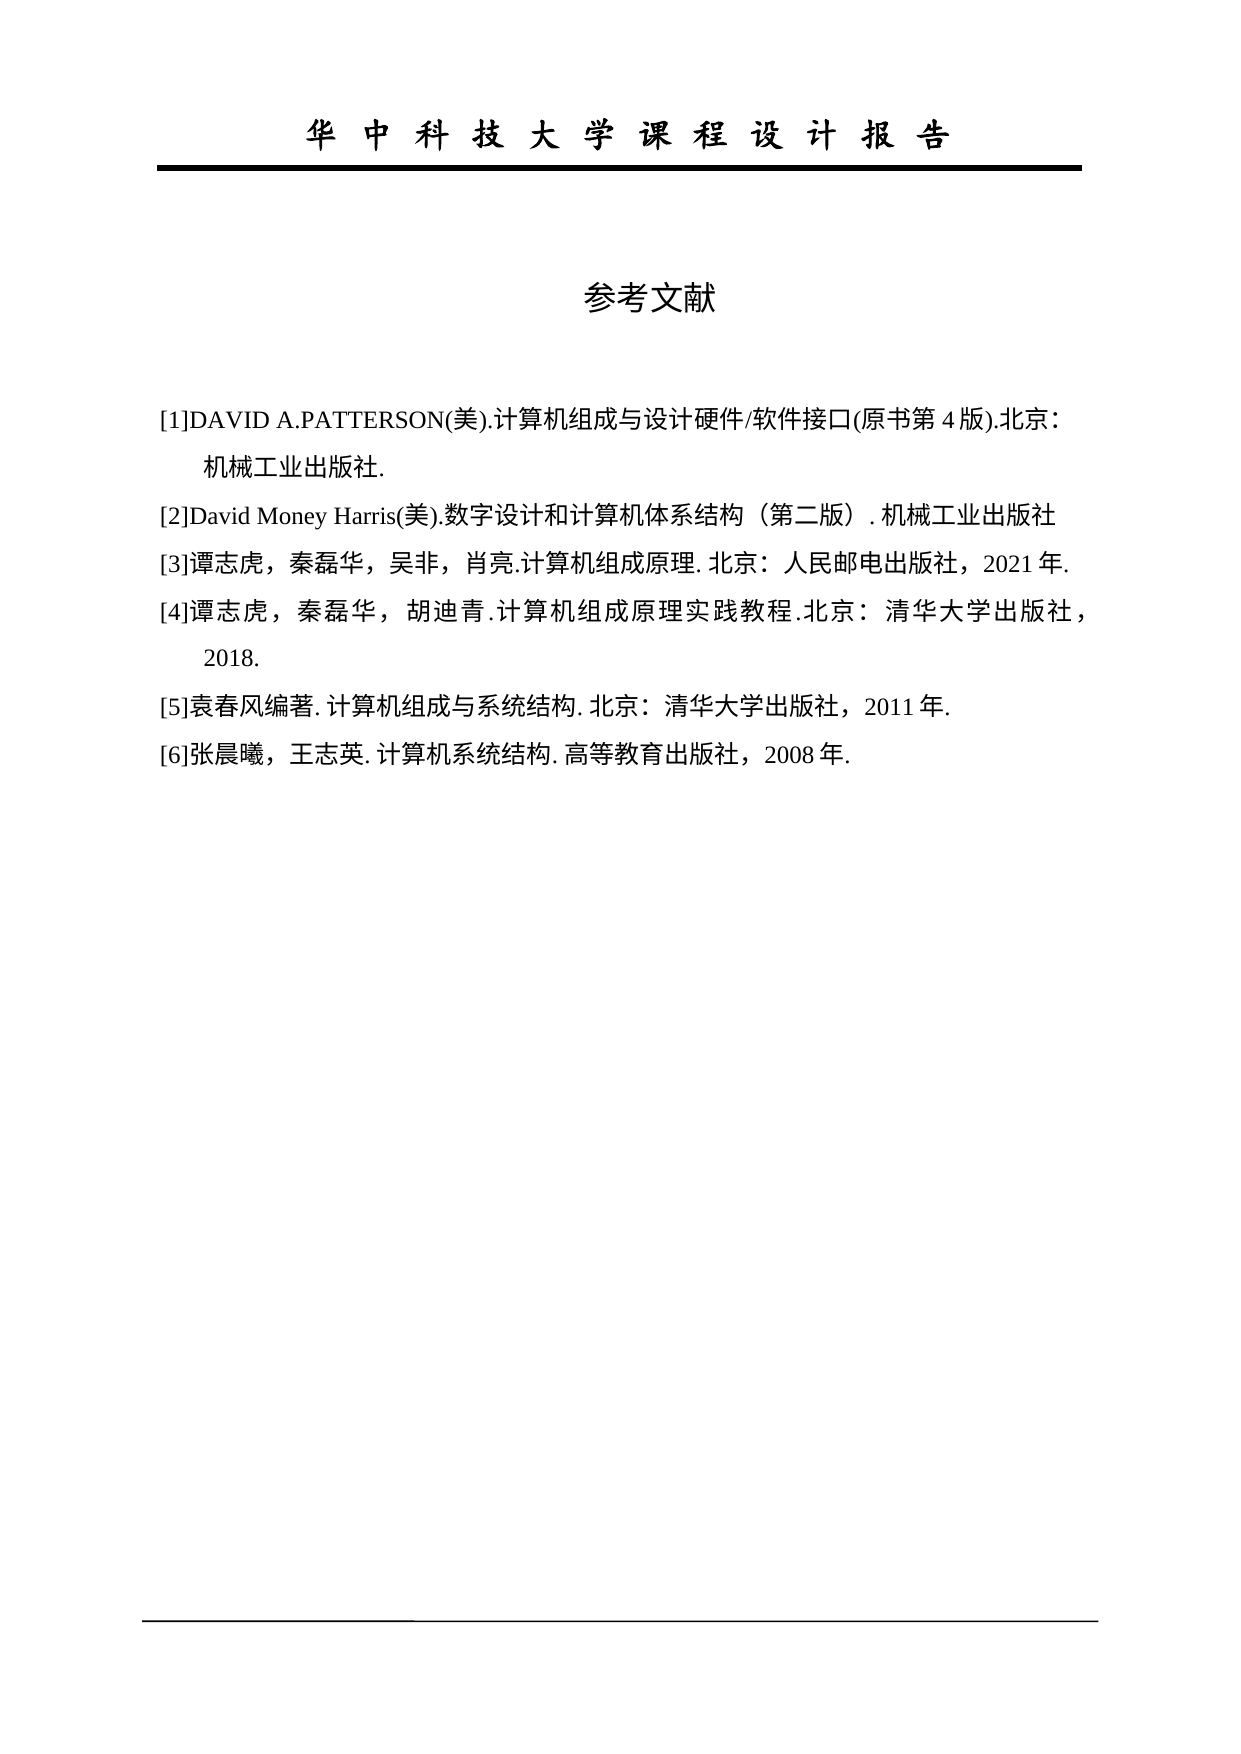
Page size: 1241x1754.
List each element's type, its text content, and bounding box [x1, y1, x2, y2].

list 谭志虎，秦磊华，胡迪青.计算机组成原理实践教程.北京：清华大学出版社，2018. [159, 585, 1075, 681]
list DAVID A.PATTERSON(美).计算机组成与设计硬件/软件接口(原书第4版).北京：机械工业出版社. [159, 394, 1075, 490]
subtitle 参考文献 [222, 248, 1078, 344]
list 谭志虎，秦磊华，吴非，肖亮.计算机组成原理. 北京：人民邮电出版社，2021年. [159, 537, 1075, 585]
list David Money Harris(美).数字设计和计算机体系结构（第二版）. 机械工业出版社 [159, 490, 1075, 537]
list 袁春风编著. 计算机组成与系统结构. 北京：清华大学出版社，2011年. [159, 681, 1075, 729]
list 张晨曦，王志英. 计算机系统结构. 高等教育出版社，2008年. [159, 729, 1075, 777]
